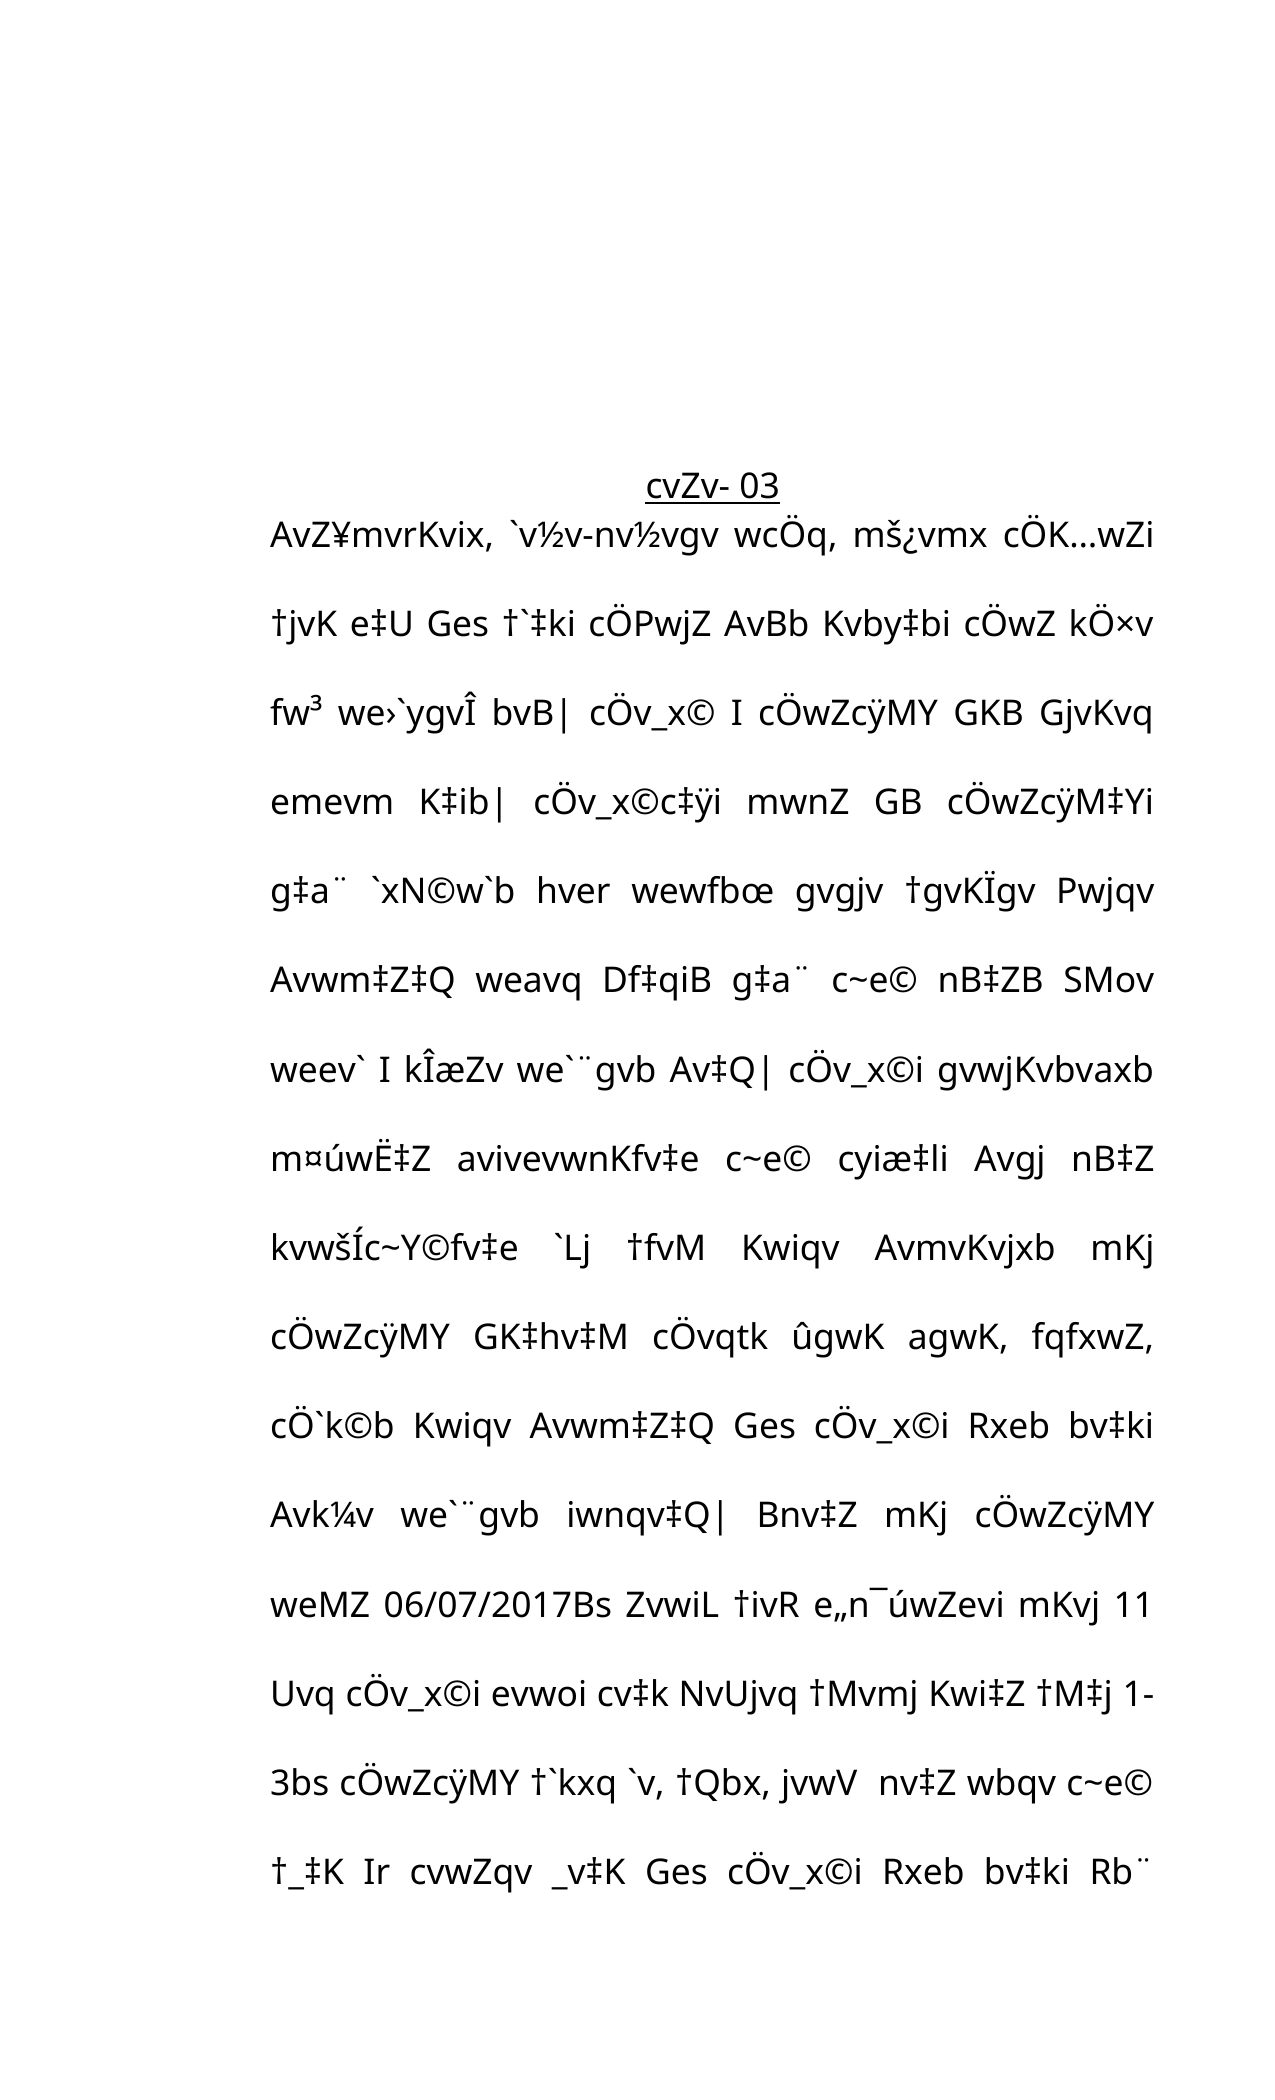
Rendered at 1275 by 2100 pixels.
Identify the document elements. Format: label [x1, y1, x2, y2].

text [270, 509, 1155, 1895]
